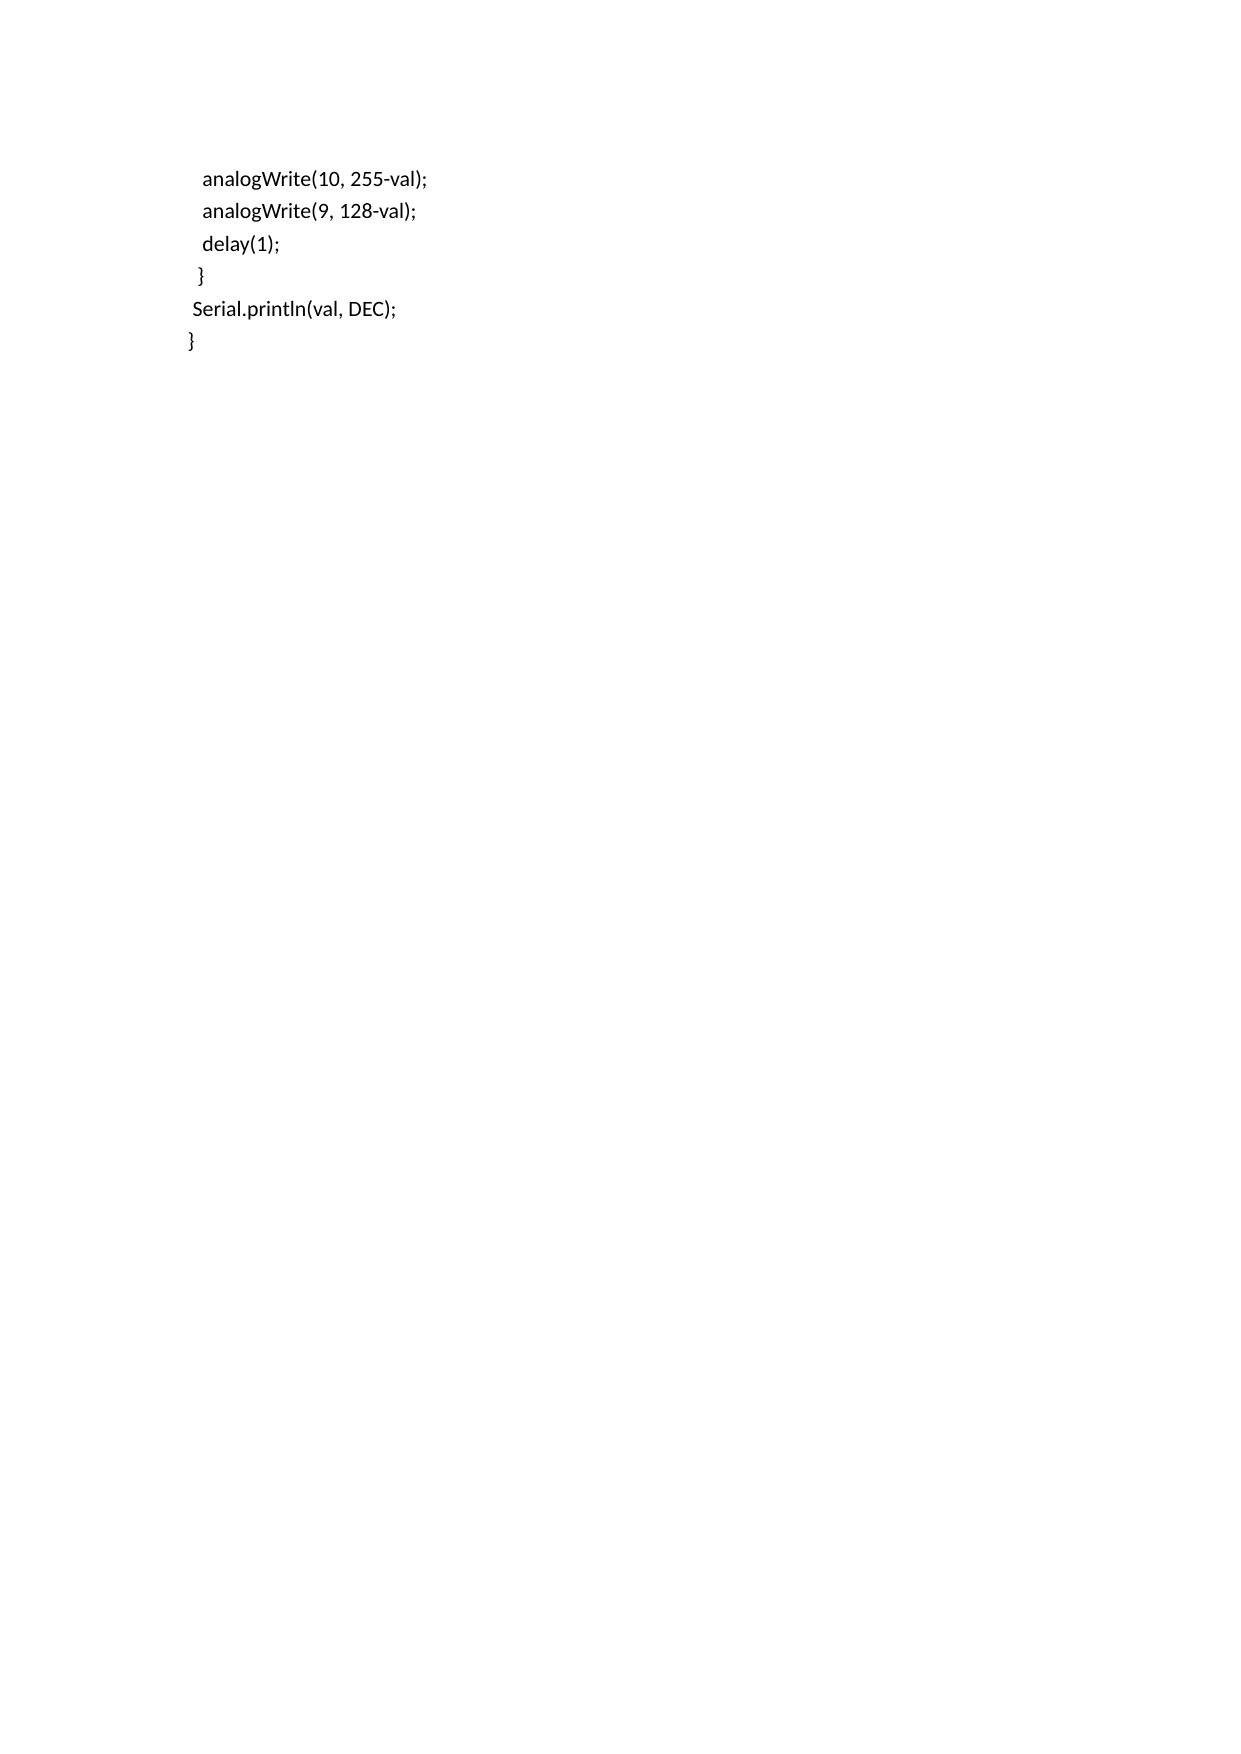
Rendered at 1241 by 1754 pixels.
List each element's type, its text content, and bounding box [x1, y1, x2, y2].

text analogWrite(9, 128-val); [187, 194, 1053, 227]
text delay(1); [187, 227, 1053, 259]
text Serial.println(val, DEC); [187, 292, 1053, 324]
text } [187, 324, 1053, 357]
text } [187, 259, 1053, 292]
text analogWrite(10, 255-val); [187, 162, 1053, 194]
